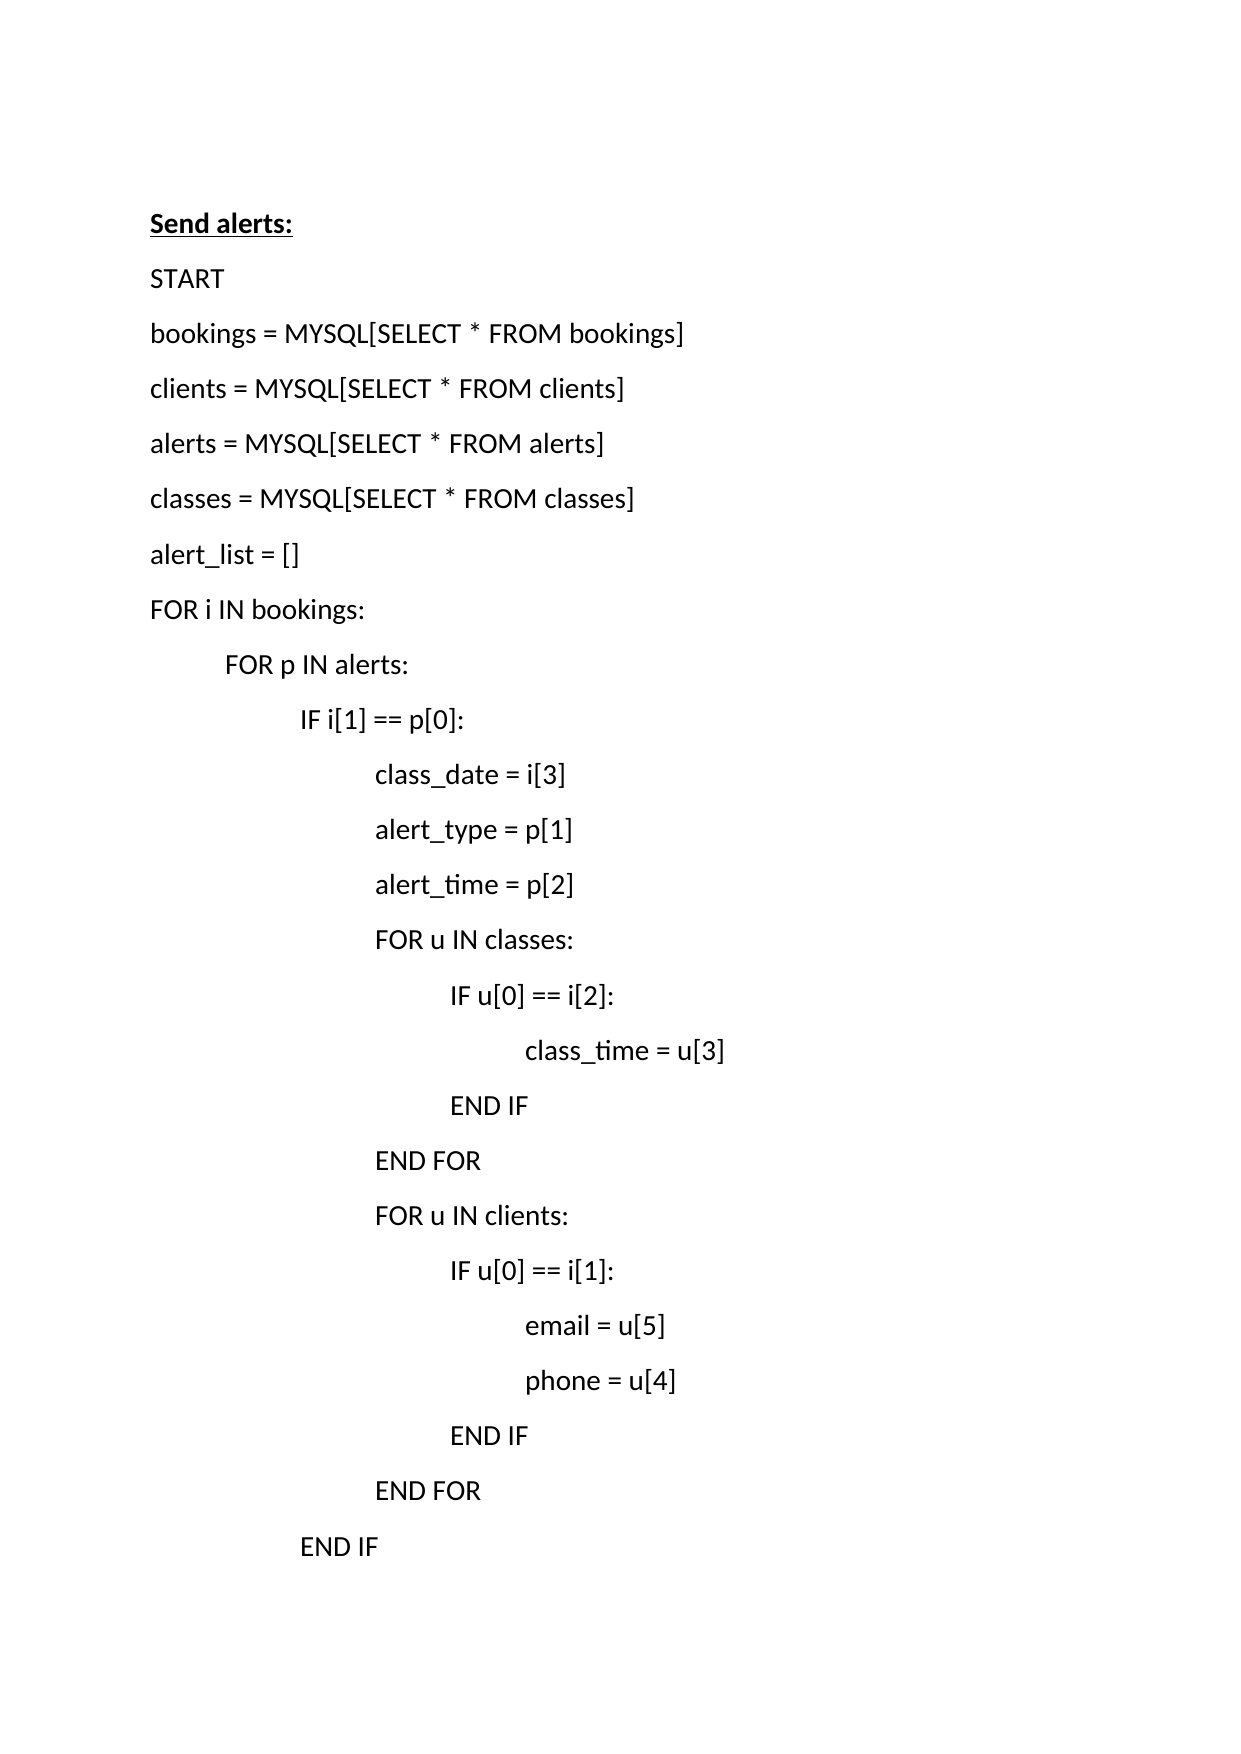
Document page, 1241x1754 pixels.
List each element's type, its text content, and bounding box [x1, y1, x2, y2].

text email = u[5] [150, 1307, 1090, 1343]
text IF i[1] == p[0]: [150, 701, 1090, 737]
text FOR i IN bookings: [150, 591, 1090, 626]
text bookings = MYSQL[SELECT * FROM bookings] [150, 315, 1090, 351]
text END FOR [150, 1142, 1090, 1177]
text IF u[0] == i[1]: [150, 1252, 1090, 1288]
text FOR p IN alerts: [150, 646, 1090, 682]
text END IF [150, 1528, 1090, 1563]
text Send alerts: [150, 205, 1090, 241]
text START [150, 260, 1090, 296]
text IF u[0] == i[2]: [150, 977, 1090, 1012]
text class_date = i[3] [150, 756, 1090, 792]
text alerts = MYSQL[SELECT * FROM alerts] [150, 426, 1090, 461]
text alert_list = [] [150, 536, 1090, 571]
text FOR u IN classes: [150, 921, 1090, 957]
text FOR u IN clients: [150, 1197, 1090, 1233]
text END IF [150, 1417, 1090, 1453]
text END IF [150, 1087, 1090, 1122]
text alert_time = p[2] [150, 866, 1090, 902]
text class_time = u[3] [150, 1032, 1090, 1067]
text END FOR [150, 1472, 1090, 1508]
text clients = MYSQL[SELECT * FROM clients] [150, 370, 1090, 406]
text classes = MYSQL[SELECT * FROM classes] [150, 481, 1090, 516]
text alert_type = p[1] [150, 811, 1090, 847]
text phone = u[4] [150, 1362, 1090, 1398]
